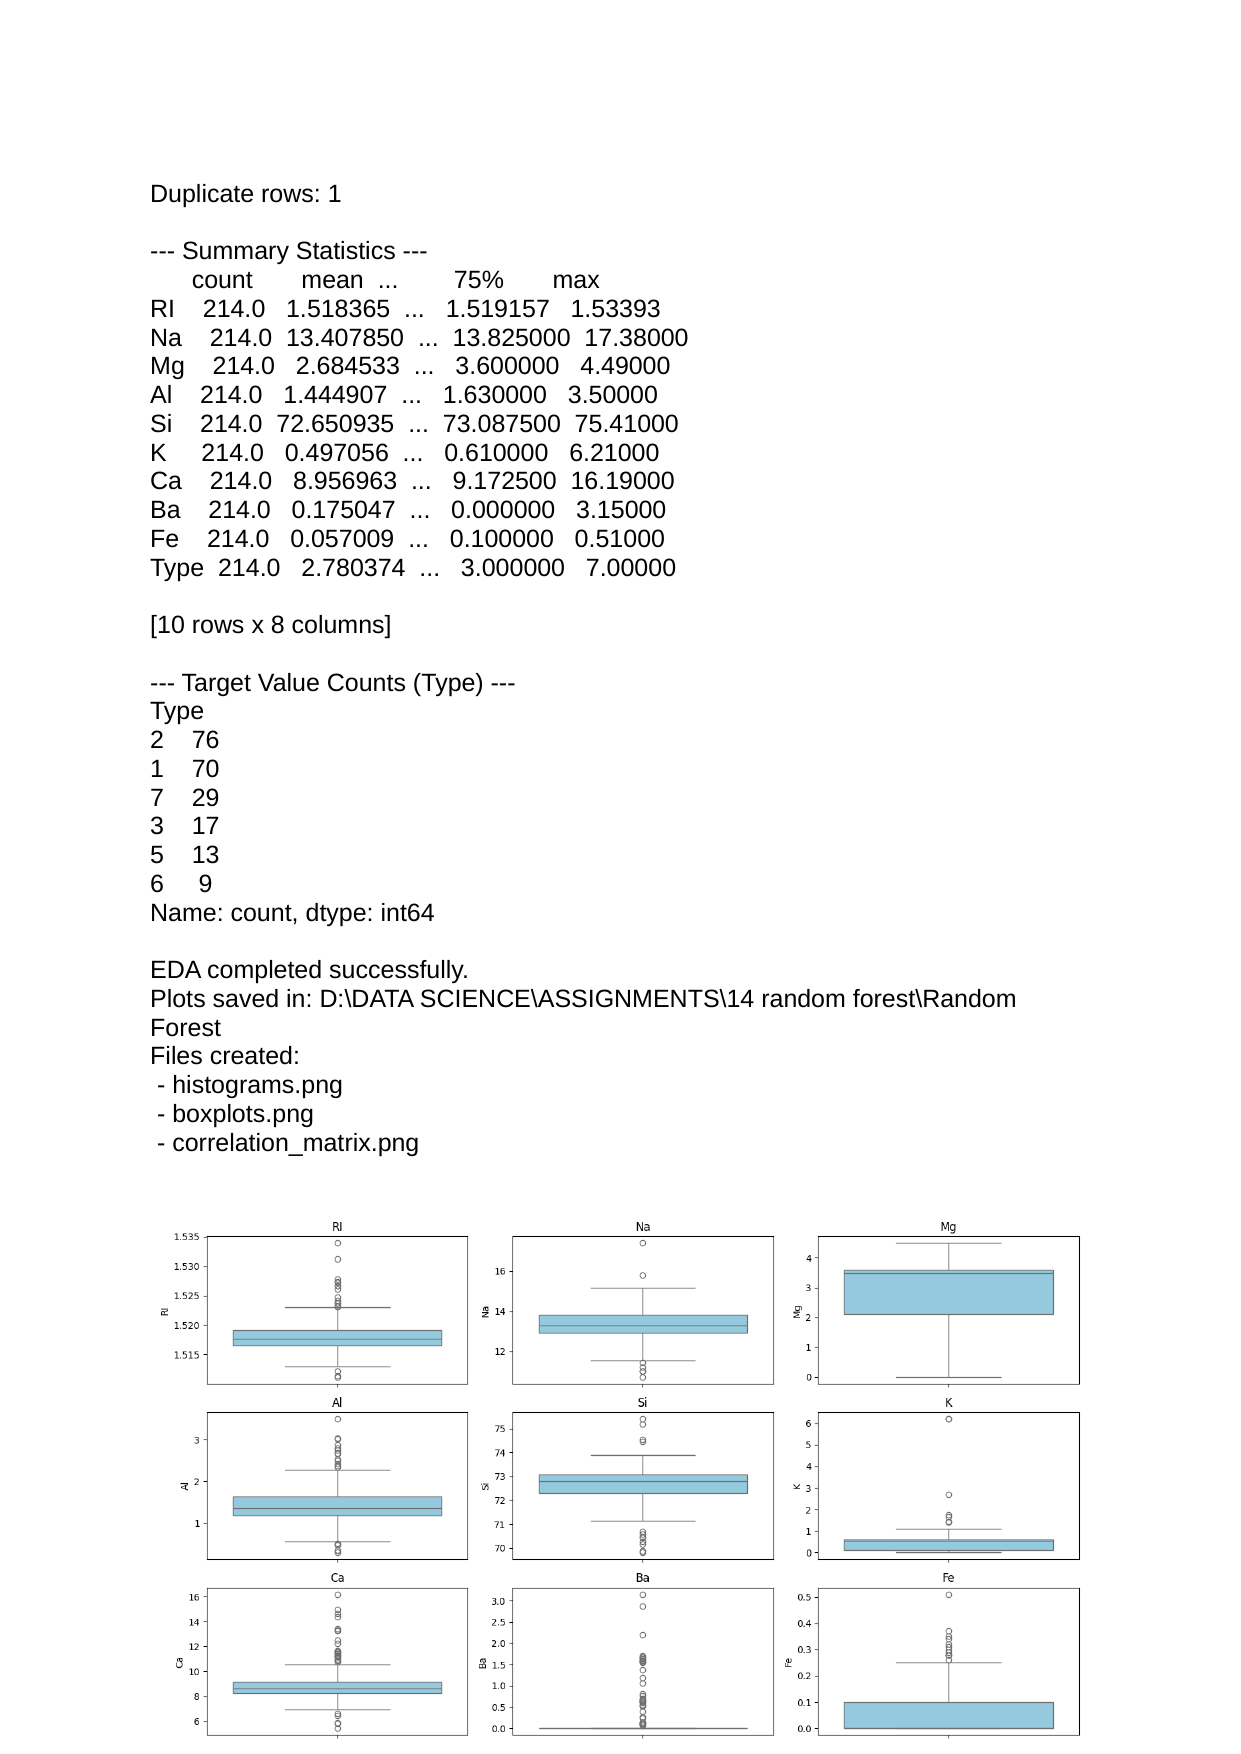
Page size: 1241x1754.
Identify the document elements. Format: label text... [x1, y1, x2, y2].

text 3 17 [150, 811, 1090, 840]
text Name: count, dtype: int64 [150, 897, 1090, 926]
text Na 214.0 13.407850 ... 13.825000 17.38000 [150, 322, 1090, 351]
text Al 214.0 1.444907 ... 1.630000 3.50000 [150, 380, 1090, 409]
text Si 214.0 72.650935 ... 73.087500 75.41000 [150, 409, 1090, 437]
text Type 214.0 2.780374 ... 3.000000 7.00000 [150, 552, 1090, 581]
text Mg 214.0 2.684533 ... 3.600000 4.49000 [150, 351, 1090, 380]
text EDA completed successfully. [150, 955, 1090, 984]
text --- Summary Statistics --- [150, 236, 1090, 265]
text 2 76 [150, 725, 1090, 754]
text K 214.0 0.497056 ... 0.610000 6.21000 [150, 437, 1090, 466]
text [10 rows x 8 columns] [150, 610, 1090, 639]
text Type [150, 696, 1090, 725]
text Files created: [150, 1041, 1090, 1070]
text Ba 214.0 0.175047 ... 0.000000 3.15000 [150, 495, 1090, 524]
text 7 29 [150, 782, 1090, 811]
text 1 70 [150, 754, 1090, 782]
picture [126, 1184, 1084, 1743]
text count mean ... 75% max [150, 265, 1090, 294]
text Ca 214.0 8.956963 ... 9.172500 16.19000 [150, 466, 1090, 495]
text RI 214.0 1.518365 ... 1.519157 1.53393 [150, 294, 1090, 322]
text Fe 214.0 0.057009 ... 0.100000 0.51000 [150, 524, 1090, 552]
text - boxplots.png [150, 1099, 1090, 1127]
text Duplicate rows: 1 [150, 179, 1090, 207]
text 5 13 [150, 840, 1090, 869]
text 6 9 [150, 869, 1090, 897]
text - correlation_matrix.png [150, 1127, 1090, 1156]
text Plots saved in: D:\DATA SCIENCE\ASSIGNMENTS\14 random forest\Random Forest [150, 984, 1090, 1041]
text --- Target Value Counts (Type) --- [150, 667, 1090, 696]
text - histograms.png [150, 1070, 1090, 1099]
